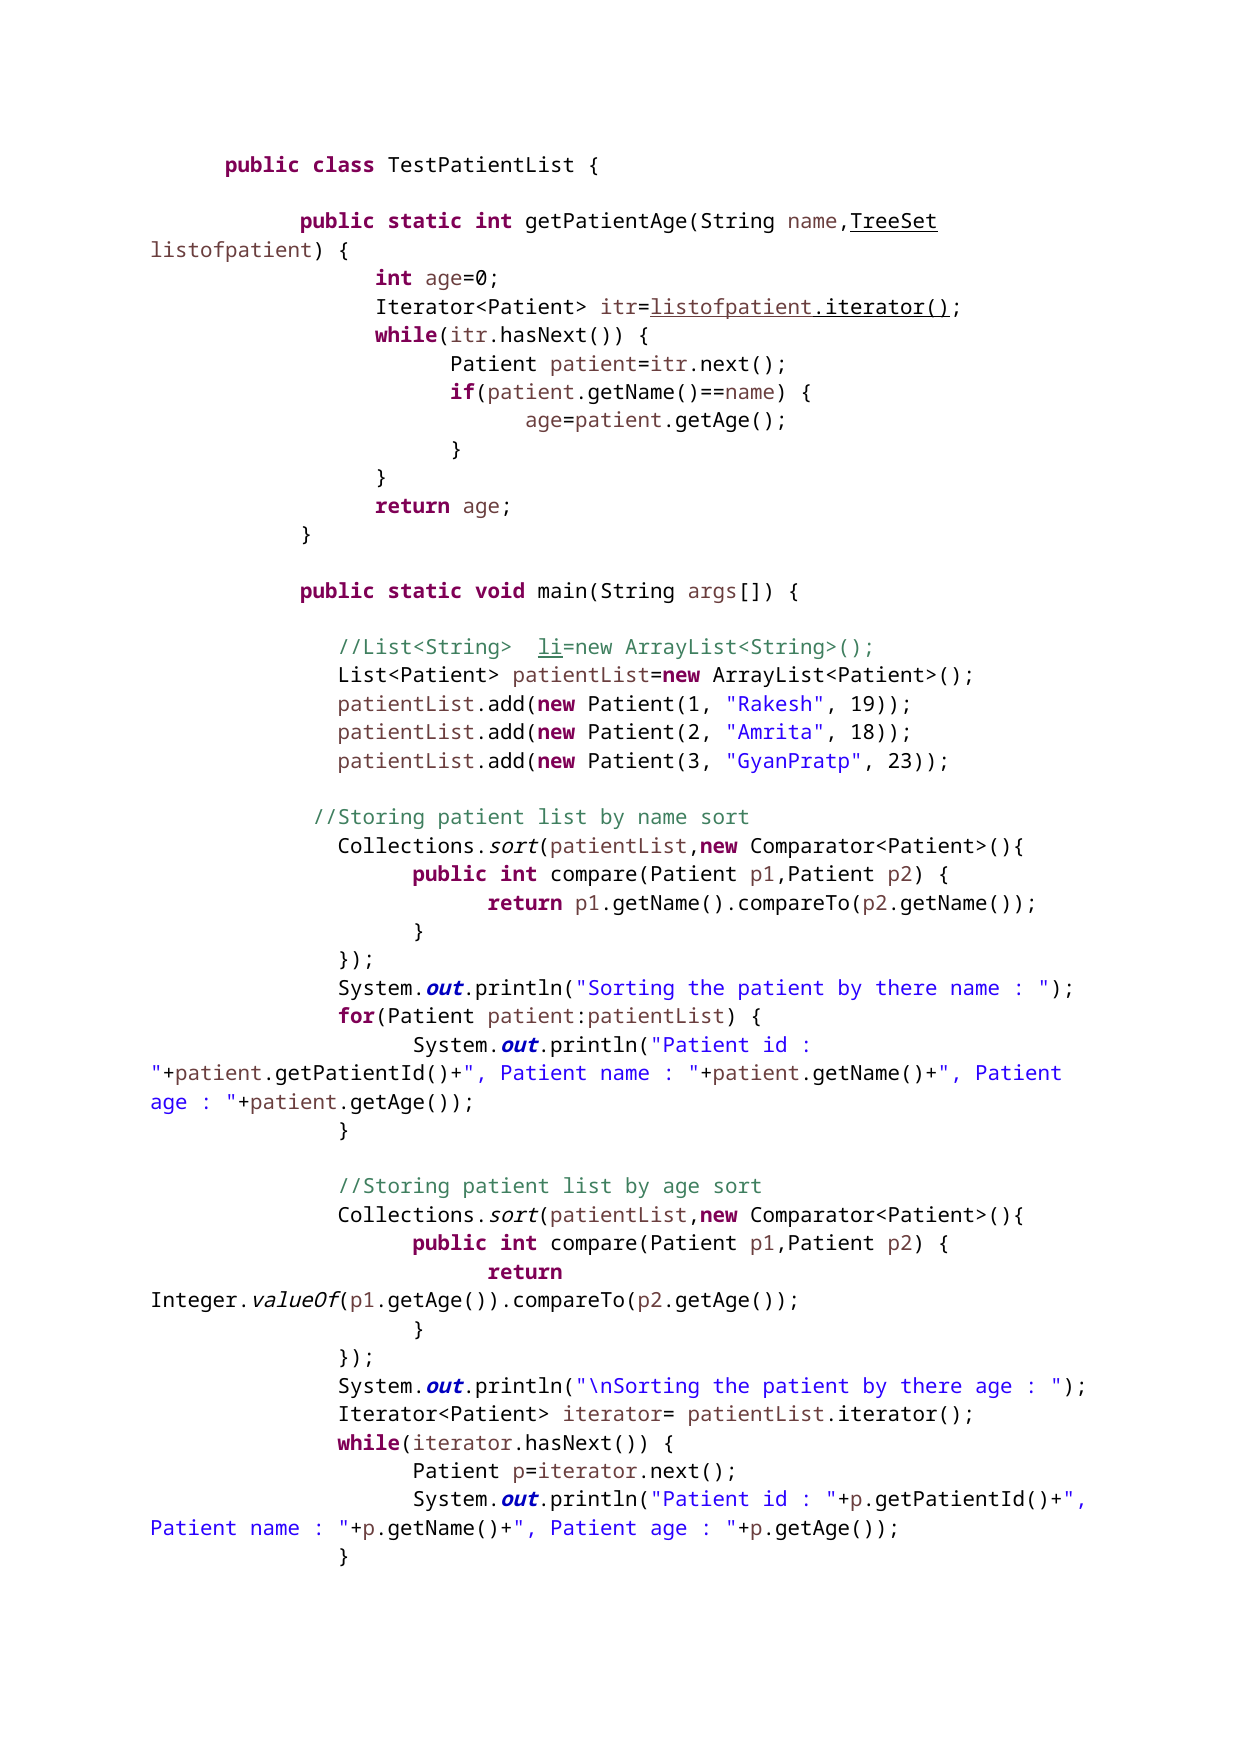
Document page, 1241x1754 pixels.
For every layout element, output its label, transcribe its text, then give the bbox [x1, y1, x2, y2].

text List<Patient> patientList=new ArrayList<Patient>(); [150, 661, 1090, 689]
text age=patient.getAge(); [150, 406, 1090, 434]
text } [150, 916, 1090, 944]
text return age; [150, 491, 1090, 519]
text Iterator<Patient> iterator= patientList.iterator(); [150, 1399, 1090, 1428]
text return Integer.valueOf(p1.getAge()).compareTo(p2.getAge()); [150, 1257, 1090, 1314]
text }); [150, 944, 1090, 973]
text Collections.sort(patientList,new Comparator<Patient>(){ [150, 1200, 1090, 1228]
text while(itr.hasNext()) { [150, 320, 1090, 349]
text } [150, 519, 1090, 548]
text public static int getPatientAge(String name,TreeSet listofpatient) { [150, 206, 1090, 263]
text } [150, 434, 1090, 462]
text while(iterator.hasNext()) { [150, 1428, 1090, 1456]
text if(patient.getName()==name) { [150, 377, 1090, 406]
text public static void main(String args[]) { [150, 576, 1090, 604]
text patientList.add(new Patient(3, "GyanPratp", 23)); [150, 746, 1090, 774]
text System.out.println("\nSorting the patient by there age : "); [150, 1371, 1090, 1399]
text } [150, 1314, 1090, 1342]
text Iterator<Patient> itr=listofpatient.iterator(); [150, 292, 1090, 320]
text System.out.println("Patient id : "+p.getPatientId()+", Patient name : "+p.getName()+", Patient age : "+p.getAge()); [150, 1484, 1090, 1541]
text patientList.add(new Patient(2, "Amrita", 18)); [150, 717, 1090, 746]
text public int compare(Patient p1,Patient p2) { [150, 859, 1090, 888]
text System.out.println("Sorting the patient by there name : "); [150, 973, 1090, 1001]
text for(Patient patient:patientList) { [150, 1001, 1090, 1030]
text int age=0; [150, 263, 1090, 292]
text return p1.getName().compareTo(p2.getName()); [150, 888, 1090, 916]
text } [150, 1541, 1090, 1570]
text //Storing patient list by age sort [150, 1172, 1090, 1200]
text System.out.println("Patient id : "+patient.getPatientId()+", Patient name : "+patient.getName()+", Patient age : "+patient.getAge()); [150, 1030, 1090, 1115]
text Patient patient=itr.next(); [150, 349, 1090, 377]
text Patient p=iterator.next(); [150, 1456, 1090, 1484]
text //List<String> li=new ArrayList<String>(); [150, 632, 1090, 661]
text } [150, 462, 1090, 491]
text patientList.add(new Patient(1, "Rakesh", 19)); [150, 689, 1090, 717]
text }); [150, 1342, 1090, 1371]
text } [150, 1115, 1090, 1144]
text //Storing patient list by name sort [150, 802, 1090, 831]
text Collections.sort(patientList,new Comparator<Patient>(){ [150, 831, 1090, 859]
text public class TestPatientList { [150, 150, 1090, 178]
text public int compare(Patient p1,Patient p2) { [150, 1228, 1090, 1257]
